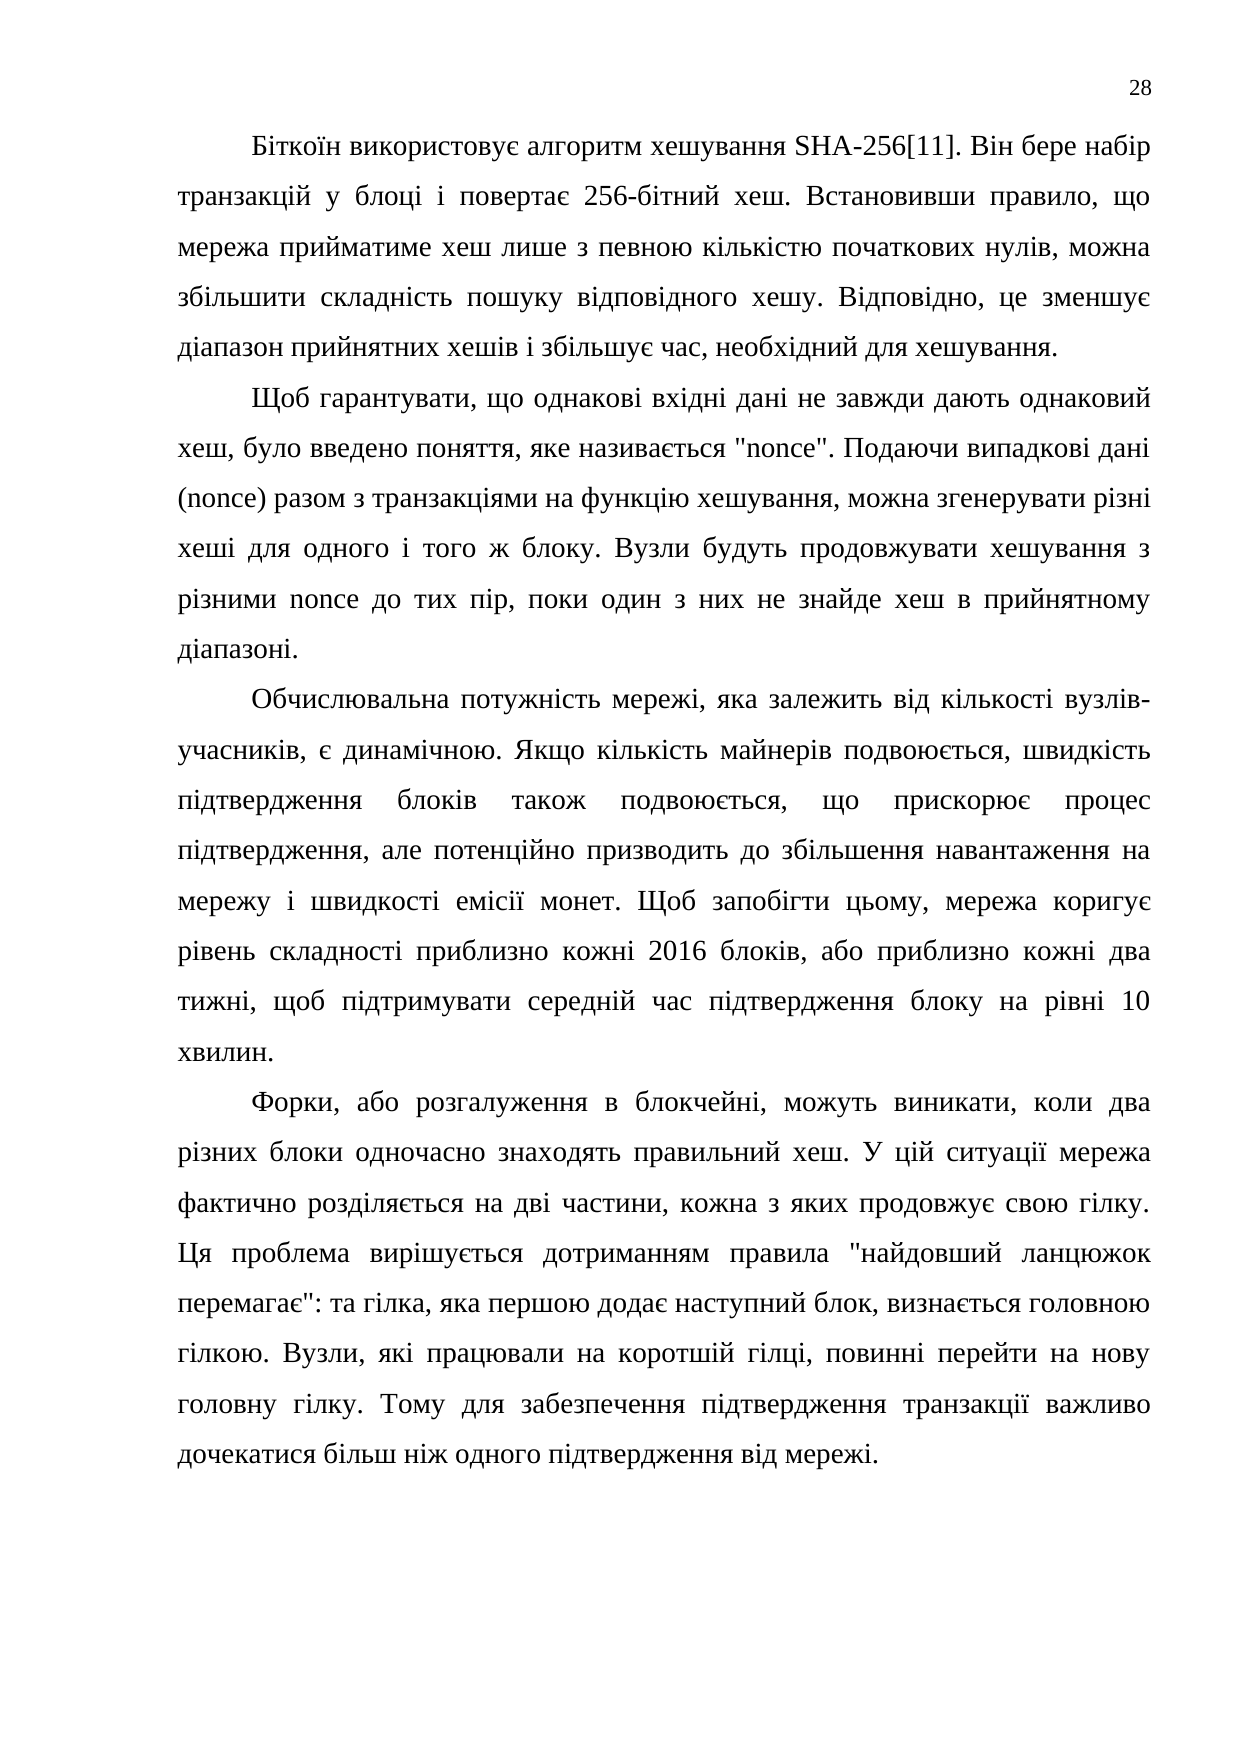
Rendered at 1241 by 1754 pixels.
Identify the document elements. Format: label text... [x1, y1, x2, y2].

text Біткоїн використовує алгоритм хешування SHA-256[11]. Він бере набір транзакцій у блоці і повертає 256-бітний хеш. Встановивши правило, що мережа прийматиме хеш лише з певною кількістю початкових нулів, можна збільшити складність пошуку відповідного хешу. Відповідно, це зменшує діапазон прийнятних хешів і збільшує час, необхідний для хешування. [177, 128, 1152, 363]
text Щоб гарантувати, що однакові вхідні дані не завжди дають однаковий хеш, було введено поняття, яке називається "nonce". Подаючи випадкові дані (nonce) разом з транзакціями на функцію хешування, можна згенерувати різні хеші для одного і того ж блоку. Вузли будуть продовжувати хешування з різними nonce до тих пір, поки один з них не знайде хеш в прийнятному діапазоні. [177, 380, 1152, 665]
text Обчислювальна потужність мережі, яка залежить від кількості вузлів-учасників, є динамічною. Якщо кількість майнерів подвоюється, швидкість підтвердження блоків також подвоюється, що прискорює процес підтвердження, але потенційно призводить до збільшення навантаження на мережу і швидкості емісії монет. Щоб запобігти цьому, мережа коригує рівень складності приблизно кожні 2016 блоків, або приблизно кожні два тижні, щоб підтримувати середній час підтвердження блоку на рівні 10 хвилин. [177, 682, 1152, 1067]
text Форки, або розгалуження в блокчейні, можуть виникати, коли два різних блоки одночасно знаходять правильний хеш. У цій ситуації мережа фактично розділяється на дві частини, кожна з яких продовжує свою гілку. Ця проблема вирішується дотриманням правила "найдовший ланцюжок перемагає": та гілка, яка першою додає наступний блок, визнається головною гілкою. Вузли, які працювали на коротшій гілці, повинні перейти на нову головну гілку. Тому для забезпечення підтвердження транзакції важливо дочекатися більш ніж одного підтвердження від мережі. [177, 1084, 1152, 1470]
